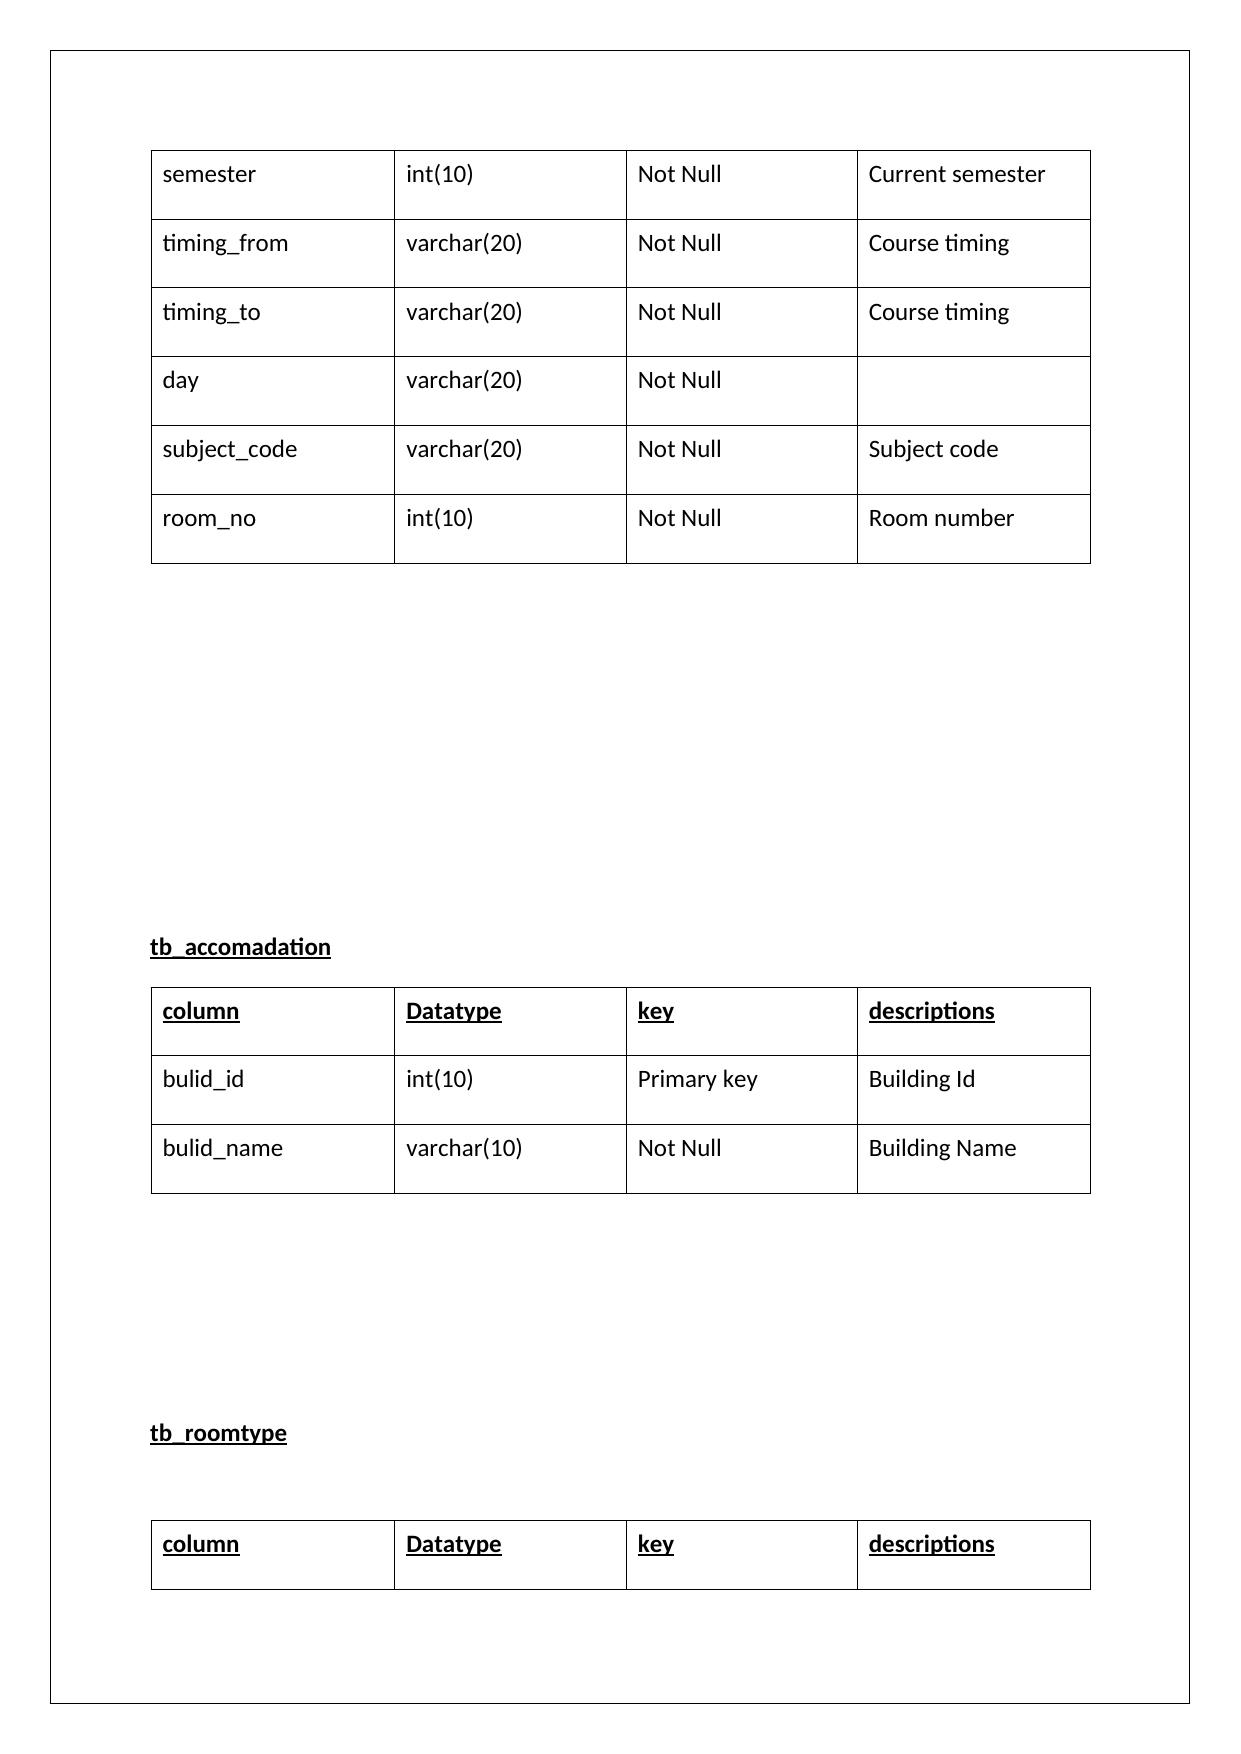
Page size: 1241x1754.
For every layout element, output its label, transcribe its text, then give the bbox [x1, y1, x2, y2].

table_cell Current semester [858, 151, 1090, 218]
table_cell varchar(10) [395, 1125, 626, 1193]
table_header key [627, 1521, 857, 1588]
table_cell Not Null [627, 426, 857, 494]
table_cell Not Null [627, 357, 857, 425]
table_cell varchar(20) [395, 426, 626, 494]
table_header Datatype [395, 988, 626, 1055]
table_cell Not Null [627, 220, 857, 287]
table_cell int(10) [395, 1056, 626, 1124]
table_cell Room number [858, 495, 1090, 563]
table_cell Not Null [627, 151, 857, 218]
table_cell Subject code [858, 426, 1090, 494]
table_cell Building Id [858, 1056, 1090, 1124]
table_cell Not Null [627, 495, 857, 563]
table_header descriptions [858, 1521, 1090, 1588]
table_cell varchar(20) [395, 357, 626, 425]
table_cell room_no [152, 495, 394, 563]
table_cell subject_code [152, 426, 394, 494]
table_cell bulid_name [152, 1125, 394, 1193]
table_header column [152, 1521, 394, 1588]
table_cell varchar(20) [395, 220, 626, 287]
table_cell int(10) [395, 495, 626, 563]
table_cell varchar(20) [395, 288, 626, 356]
table_header descriptions [858, 988, 1090, 1055]
table_header column [152, 988, 394, 1055]
table_cell Primary key [627, 1056, 857, 1124]
text tb_roomtype [150, 1417, 1090, 1448]
table_cell Not Null [627, 1125, 857, 1193]
table_cell Building Name [858, 1125, 1090, 1193]
table_cell timing_from [152, 220, 394, 287]
table_cell Course timing [858, 220, 1090, 287]
table_cell timing_to [152, 288, 394, 356]
table_cell Not Null [627, 288, 857, 356]
table_header Datatype [395, 1521, 626, 1588]
table_cell bulid_id [152, 1056, 394, 1124]
table_cell semester [152, 151, 394, 218]
table_cell day [152, 357, 394, 425]
table_cell int(10) [395, 151, 626, 218]
table_cell Course timing [858, 288, 1090, 356]
table_header key [627, 988, 857, 1055]
text tb_accomadation [150, 931, 1090, 961]
table_cell [858, 357, 1090, 425]
